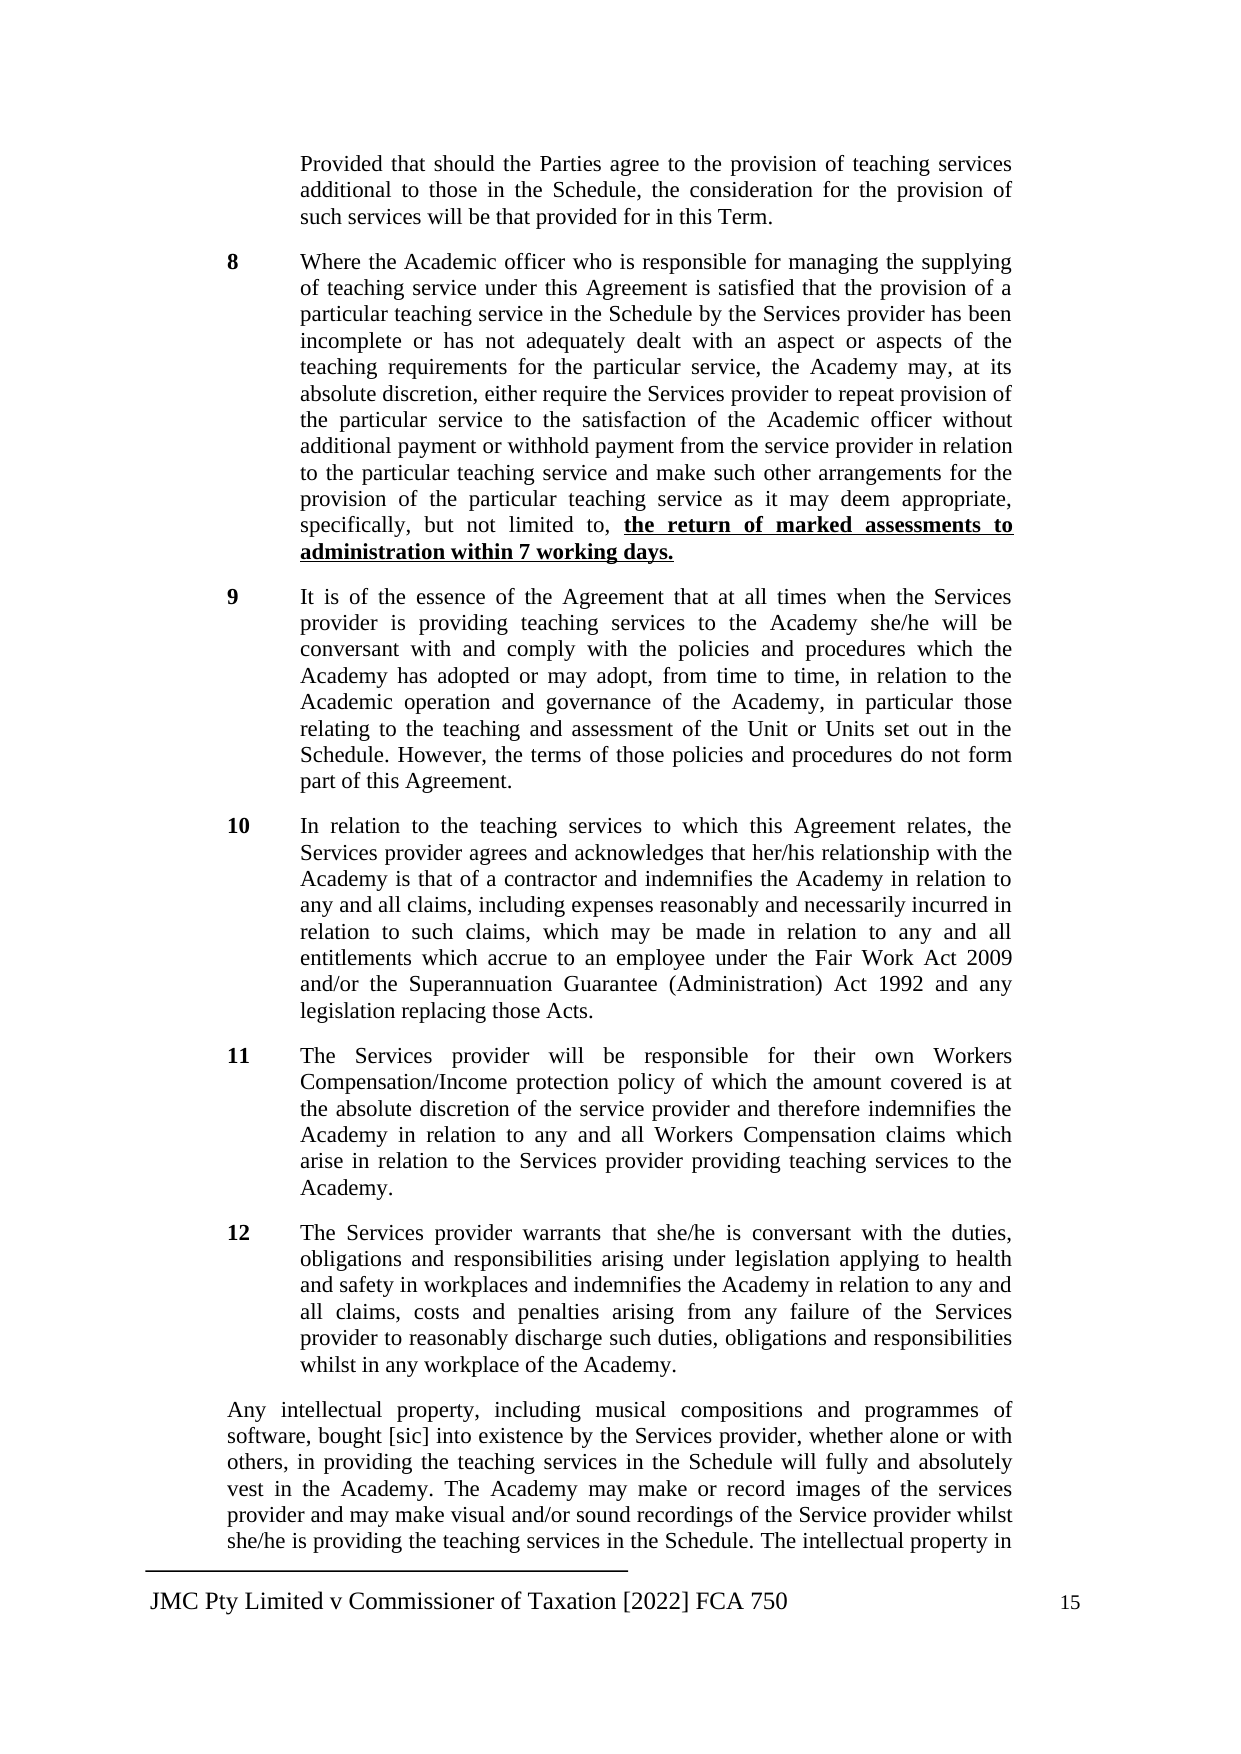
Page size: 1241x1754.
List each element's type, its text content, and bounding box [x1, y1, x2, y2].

text 10 In relation to the teaching services to which this Agreement relates, the Services provider agrees and acknowledges that her/his relationship with the Academy is that of a contractor and indemnifies the Academy in relation to any and all claims, including expenses reasonably and necessarily incurred in relation to such claims, which may be made in relation to any and all entitlements which accrue to an employee under the Fair Work Act 2009 and/or the Superannuation Guarantee (Administration) Act 1992 and any legislation replacing those Acts. [227, 812, 1013, 1023]
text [227, 1396, 1013, 1554]
text 11 The Services provider will be responsible for their own Workers Compensation/Income protection policy of which the amount covered is at the absolute discretion of the service provider and therefore indemnifies the Academy in relation to any and all Workers Compensation claims which arise in relation to the Services provider providing teaching services to the Academy. [227, 1042, 1013, 1200]
text 12 The Services provider warrants that she/he is conversant with the duties, obligations and responsibilities arising under legislation applying to health and safety in workplaces and indemnifies the Academy in relation to any and all claims, costs and penalties arising from any failure of the Services provider to reasonably discharge such duties, obligations and responsibilities whilst in any workplace of the Academy. [227, 1219, 1013, 1377]
text 8 Where the Academic officer who is responsible for managing the supplying of teaching service under this Agreement is satisfied that the provision of a particular teaching service in the Schedule by the Services provider has been incomplete or has not adequately dealt with an aspect or aspects of the teaching requirements for the particular service, the Academy may, at its absolute discretion, either require the Services provider to repeat provision of the particular service to the satisfaction of the Academic officer without additional payment or withhold payment from the service provider in relation to the particular teaching service and make such other arrangements for the provision of the particular teaching service as it may deem appropriate, specifically, but not limited to, the return of marked assessments to administration within 7 working days. [227, 248, 1013, 564]
text Provided that should the Parties agree to the provision of teaching services additional to those in the Schedule, the consideration for the provision of such services will be that provided for in this Term. [300, 150, 1013, 229]
text 9 It is of the essence of the Agreement that at all times when the Services provider is providing teaching services to the Academy she/he will be conversant with and comply with the policies and procedures which the Academy has adopted or may adopt, from time to time, in relation to the Academic operation and governance of the Academy, in particular those relating to the teaching and assessment of the Unit or Units set out in the Schedule. However, the terms of those policies and procedures do not form part of this Agreement. [227, 583, 1013, 794]
